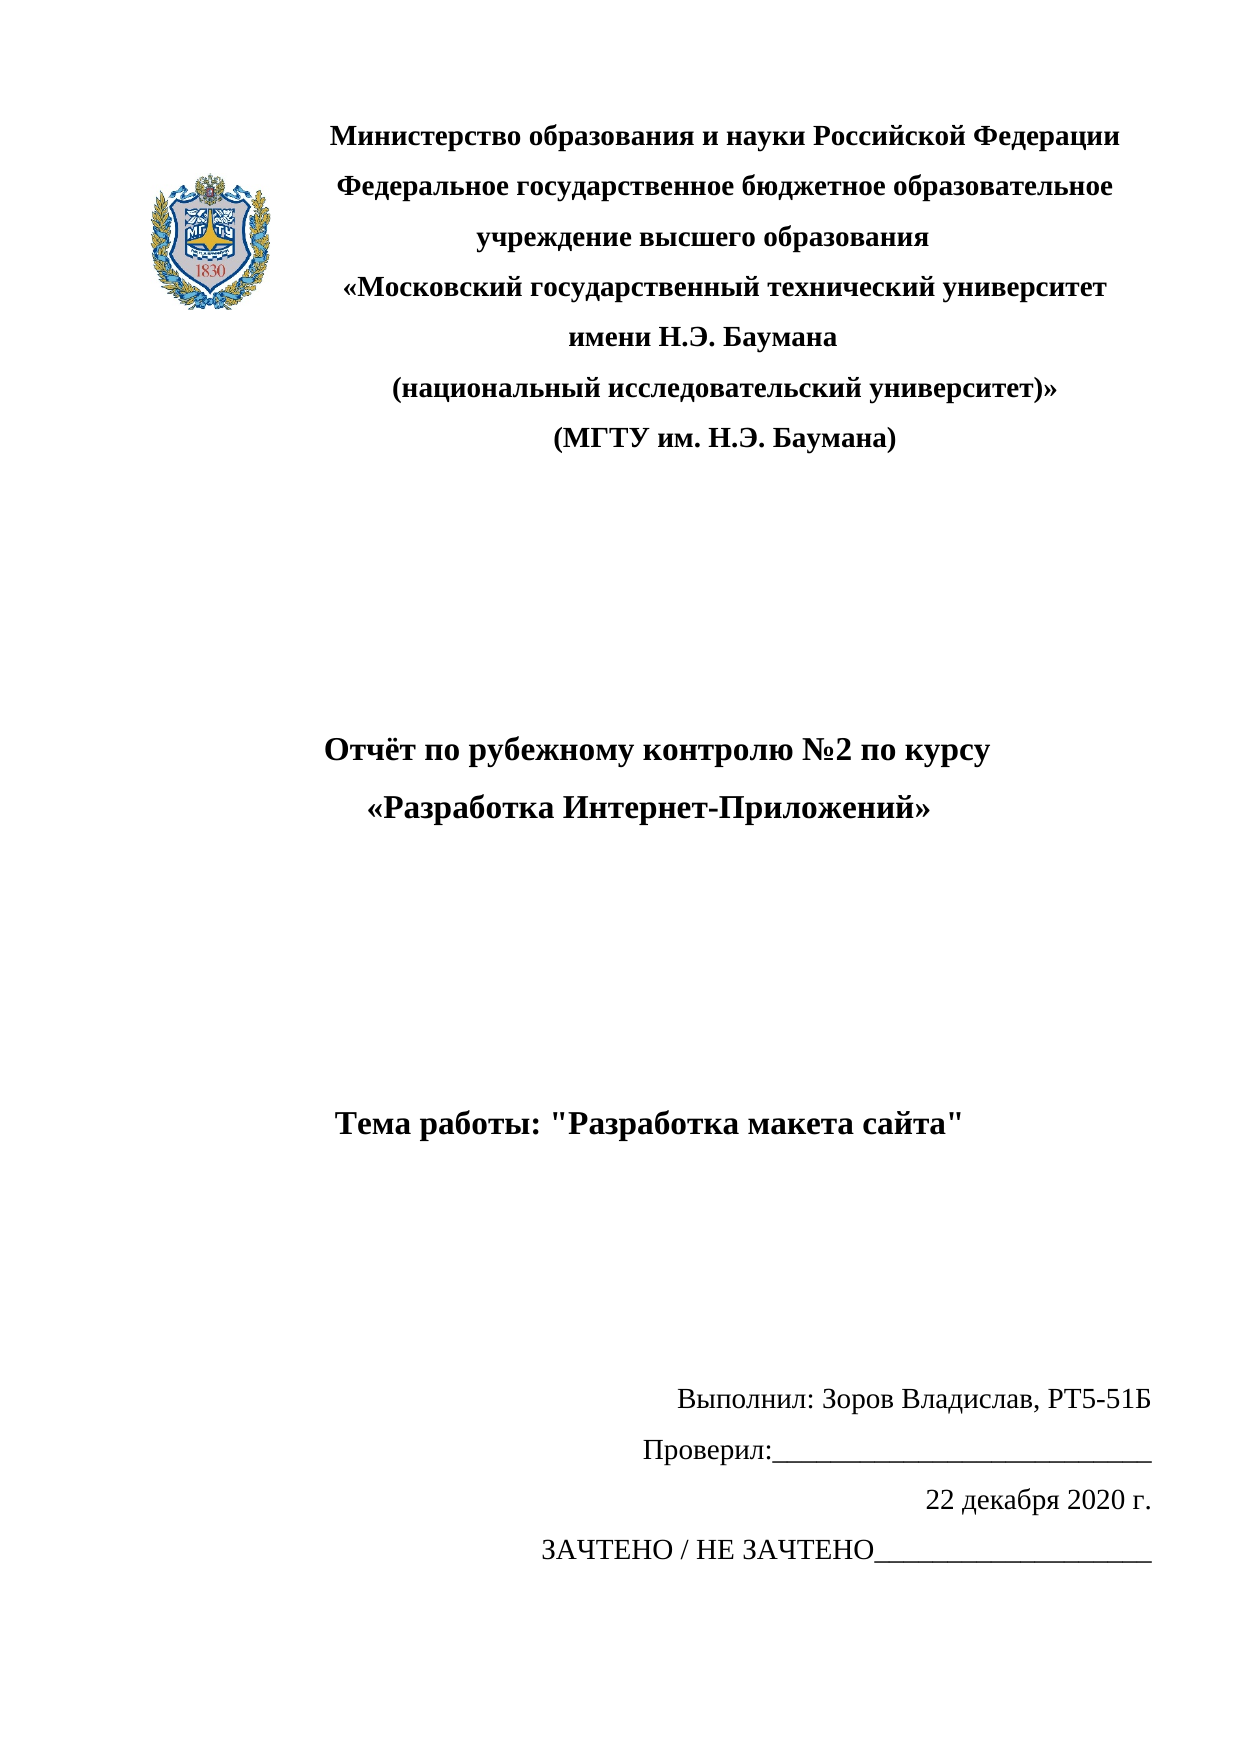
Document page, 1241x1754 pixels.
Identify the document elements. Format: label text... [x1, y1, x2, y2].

picture [150, 173, 271, 310]
text «Разработка Интернет-Приложений» [103, 787, 1150, 825]
text Выполнил: Зоров Владислав, РТ5-51Б [103, 1381, 1152, 1415]
table_header [148, 118, 318, 470]
table_header Министерство образования и науки Российской Федерации Федеральное государственное бюджетное образовательное учреждение высшего образования «Московский государственный технический университет имени Н.Э. Баумана (национальный исследовательский университет)» (МГТУ им. Н.Э. Баумана) [318, 118, 1132, 470]
text 22 декабря 2020 г. [103, 1482, 1152, 1516]
text Отчёт по рубежному контролю №2 по курсу [103, 729, 1166, 768]
text Тема работы: "Разработка макета сайта" [148, 1103, 1152, 1192]
text Проверил:__________________________ [103, 1432, 1152, 1465]
text ЗАЧТЕНО / НЕ ЗАЧТЕНО___________________ [103, 1532, 1152, 1566]
